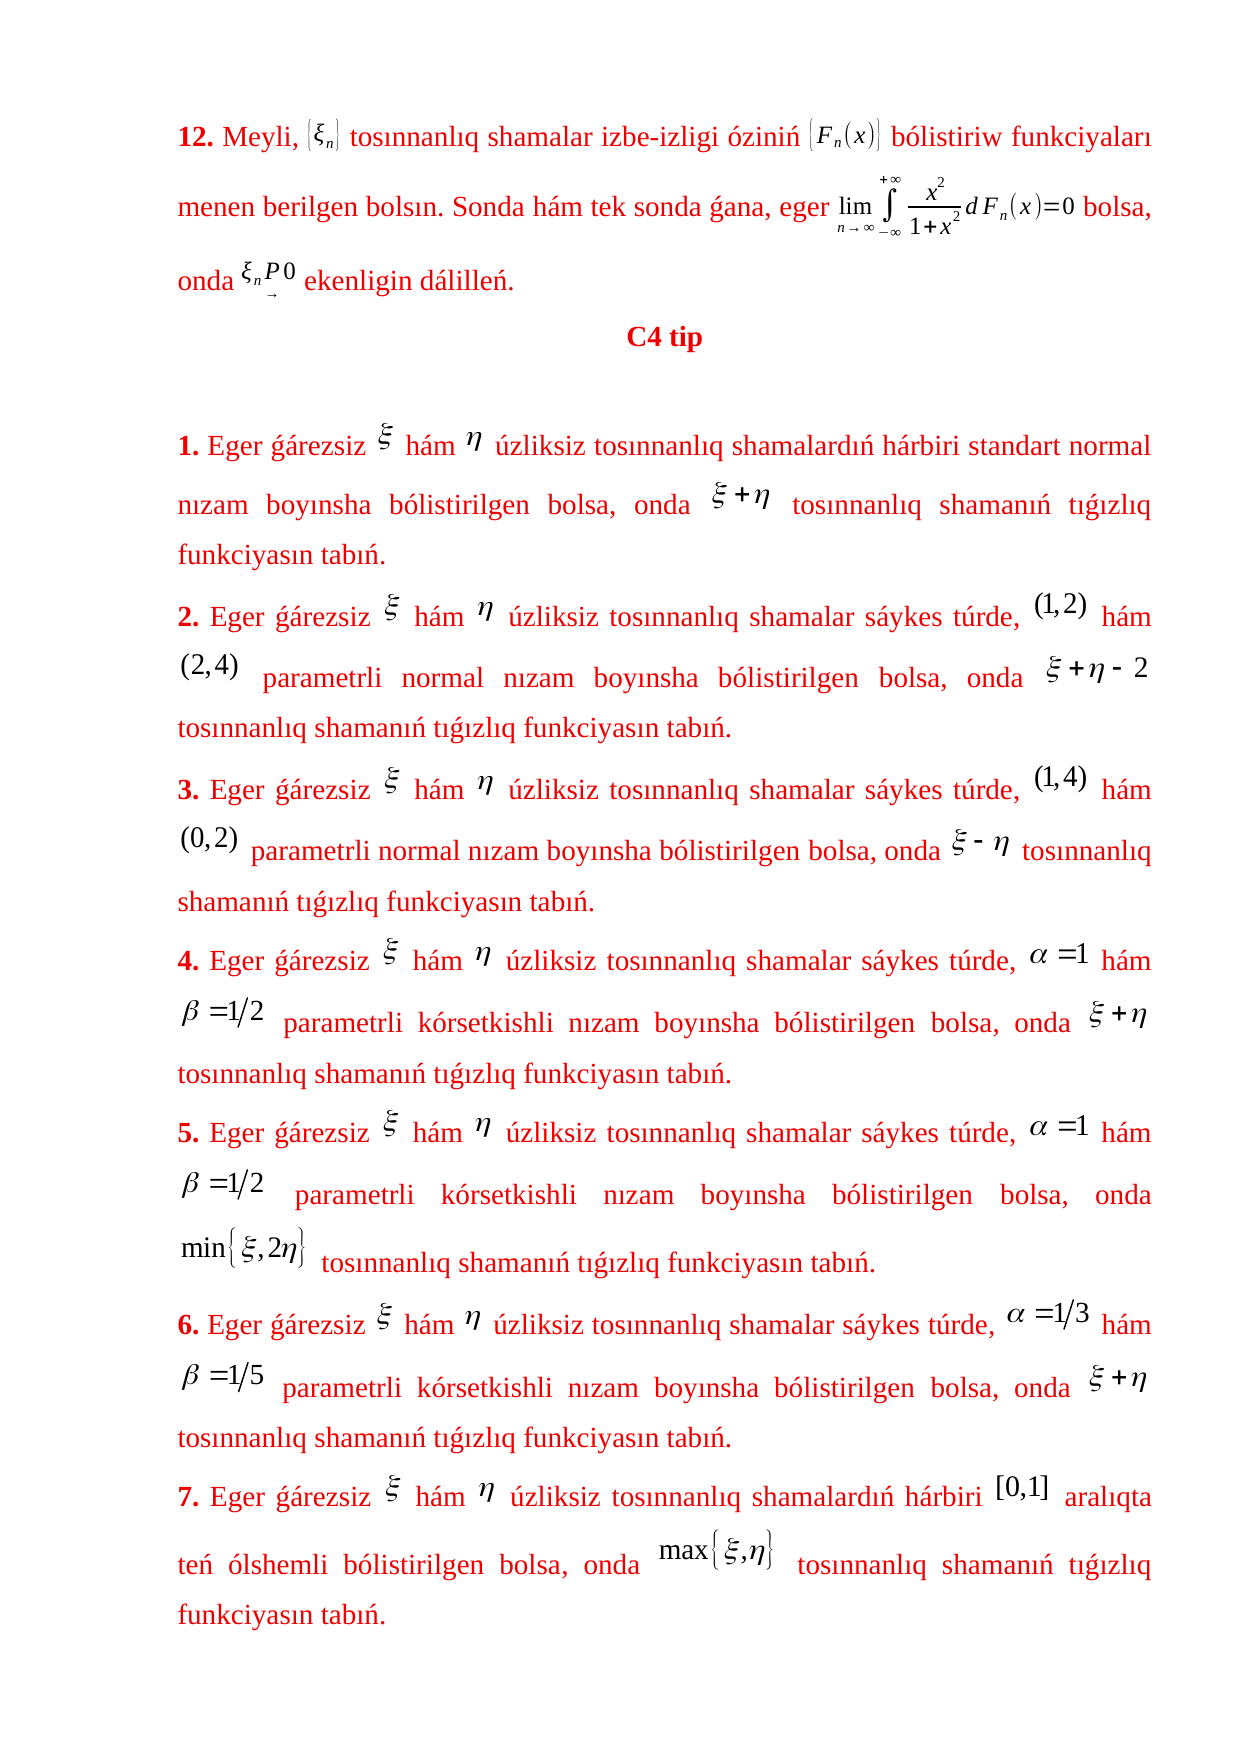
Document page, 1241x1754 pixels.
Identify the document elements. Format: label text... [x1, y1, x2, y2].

text 3. Eger ǵárezsiz hám úzliksiz tosınnanlıq shamalar sáykes túrde, hám parametrli normal nızam boyınsha bólistirilgen bolsa, onda tosınnanlıq shamanıń tıǵızlıq funkciyasın tabıń. [177, 761, 1152, 917]
text 1. Eger ǵárezsiz hám úzliksiz tosınnanlıq shamalardıń hárbiri standart normal nızam boyınsha bólistirilgen bolsa, onda tosınnanlıq shamanıń tıǵızlıq funkciyasın tabıń. [177, 419, 1152, 571]
text C4 tip [177, 319, 1152, 352]
text 2. Eger ǵárezsiz hám úzliksiz tosınnanlıq shamalar sáykes túrde, hám parametrli normal nızam boyınsha bólistirilgen bolsa, onda tosınnanlıq shamanıń tıǵızlıq funkciyasın tabıń. [177, 588, 1152, 744]
text 6. Eger ǵárezsiz hám úzliksiz tosınnanlıq shamalar sáykes túrde, hám parametrli kórsetkishli nızam boyınsha bólistirilgen bolsa, onda tosınnanlıq shamanıń tıǵızlıq funkciyasın tabıń. [177, 1295, 1152, 1454]
text 4. Eger ǵárezsiz hám úzliksiz tosınnanlıq shamalar sáykes túrde, hám parametrli kórsetkishli nızam boyınsha bólistirilgen bolsa, onda tosınnanlıq shamanıń tıǵızlıq funkciyasın tabıń. [177, 934, 1152, 1089]
text 5. Eger ǵárezsiz hám úzliksiz tosınnanlıq shamalar sáykes túrde, hám parametrli kórsetkishli nızam boyınsha bólistirilgen bolsa, onda tosınnanlıq shamanıń tıǵızlıq funkciyasın tabıń. [177, 1106, 1152, 1278]
text 12. Meyli, tosınnanlıq shamalar izbe-izligi óziniń bólistiriw funkciyaları menen berilgen bolsın. Sonda hám tek sonda ǵana, eger bolsa, onda ekenligin dálilleń. [177, 118, 1152, 302]
text 7. Eger ǵárezsiz hám úzliksiz tosınnanlıq shamalardıń hárbiri aralıqta teń ólshemli bólistirilgen bolsa, onda tosınnanlıq shamanıń tıǵızlıq funkciyasın tabıń. [177, 1471, 1152, 1631]
